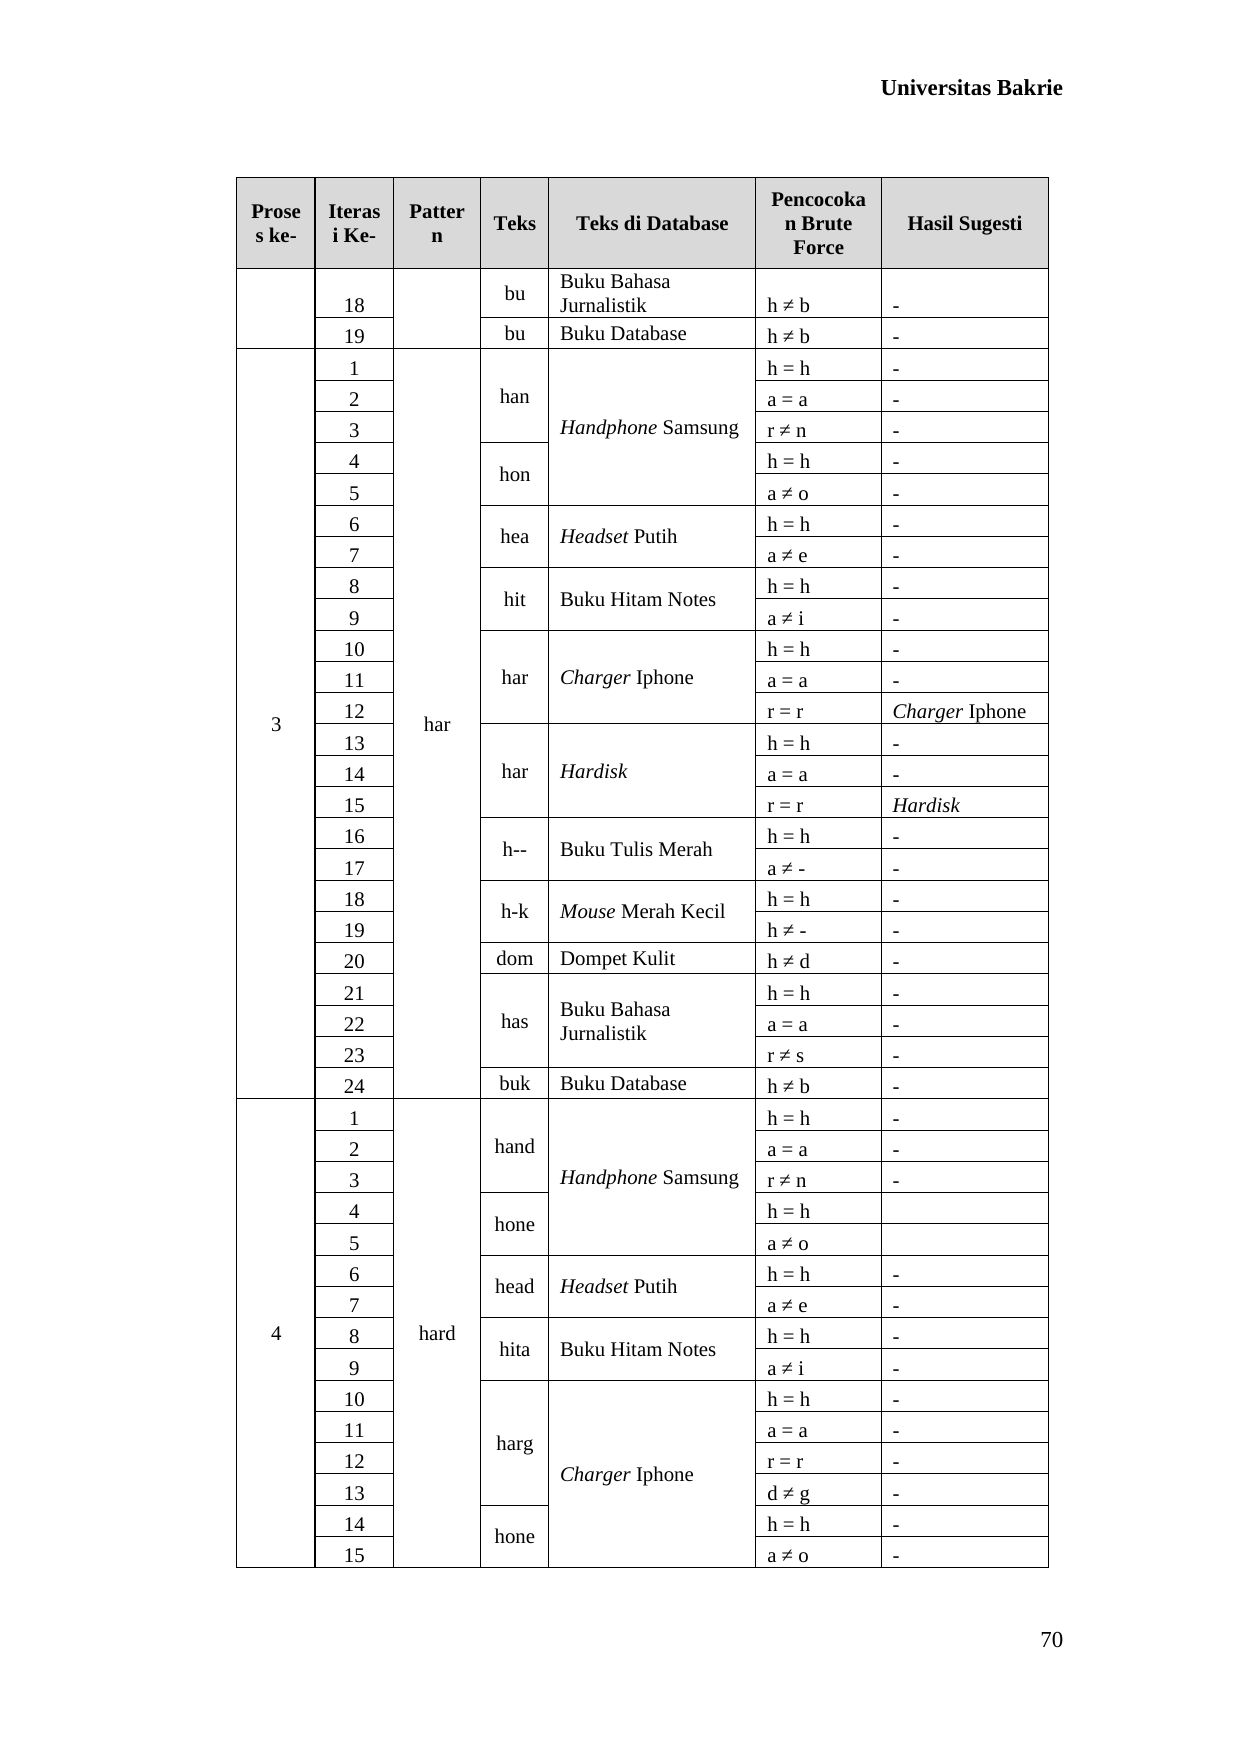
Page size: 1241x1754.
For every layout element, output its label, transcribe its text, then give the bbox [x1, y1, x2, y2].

table_cell 2 [316, 381, 393, 411]
table_cell 17 [316, 849, 393, 879]
table_cell a = a [756, 1131, 881, 1161]
table_cell a ≠ - [756, 849, 881, 879]
table_cell 14 [316, 756, 393, 786]
table_cell has [481, 974, 548, 1067]
table_cell Headset Putih [549, 1256, 755, 1317]
table_cell a ≠ o [756, 474, 881, 504]
table_cell 8 [316, 568, 393, 598]
table_cell 18 [316, 269, 393, 317]
table_cell r = r [756, 693, 881, 723]
table_cell 1 [316, 1099, 393, 1129]
table_cell h = h [756, 631, 881, 661]
table_cell Headset Putih [549, 506, 755, 567]
table_cell - [882, 1412, 1048, 1442]
table_cell hea [481, 506, 548, 567]
table_cell r = r [756, 1443, 881, 1473]
table_cell h = h [756, 974, 881, 1004]
table_cell h = h [756, 568, 881, 598]
table_cell 8 [316, 1318, 393, 1348]
table_cell harg [481, 1381, 548, 1504]
table_cell 11 [316, 1412, 393, 1442]
table_cell - [882, 318, 1048, 348]
table_cell - [882, 662, 1048, 692]
table_cell 5 [316, 1224, 393, 1254]
table_cell - [882, 537, 1048, 567]
table_header Pattern [394, 178, 480, 268]
table_cell h ≠ - [756, 912, 881, 942]
table_cell d ≠ g [756, 1474, 881, 1504]
table_cell 9 [316, 1349, 393, 1379]
table_cell a = a [756, 1006, 881, 1036]
table_cell 13 [316, 724, 393, 754]
table_cell Charger Iphone [882, 693, 1048, 723]
table_cell a ≠ o [756, 1224, 881, 1254]
table_cell a ≠ i [756, 599, 881, 629]
table_cell han [481, 349, 548, 442]
table_cell [882, 1224, 1048, 1254]
table_cell 6 [316, 1256, 393, 1286]
table_cell r = r [756, 787, 881, 817]
table_cell - [882, 818, 1048, 848]
table_cell - [882, 849, 1048, 879]
table_cell Dompet Kulit [549, 943, 755, 973]
table_cell a ≠ e [756, 1287, 881, 1317]
table_cell Buku Hitam Notes [549, 1318, 755, 1379]
table_cell - [882, 568, 1048, 598]
table_cell har [481, 631, 548, 723]
table_cell head [481, 1256, 548, 1317]
table_cell h = h [756, 349, 881, 379]
table_cell Mouse Merah Kecil [549, 881, 755, 942]
table_cell 21 [316, 974, 393, 1004]
table_cell h = h [756, 724, 881, 754]
table_cell - [882, 1131, 1048, 1161]
table_cell h = h [756, 1506, 881, 1536]
table_cell hita [481, 1318, 548, 1379]
table_cell 11 [316, 662, 393, 692]
table_cell bu [481, 269, 548, 317]
table_cell Buku Bahasa Jurnalistik [549, 974, 755, 1067]
table_cell hard [394, 1099, 480, 1567]
table_cell h = h [756, 881, 881, 911]
table_cell a ≠ o [756, 1537, 881, 1567]
table_cell 2 [316, 1131, 393, 1161]
table_cell 10 [316, 631, 393, 661]
table_cell har [394, 349, 480, 1098]
table_header Teks [481, 178, 548, 268]
table_cell r ≠ n [756, 412, 881, 442]
table_cell - [882, 269, 1048, 317]
table_cell h-k [481, 881, 548, 942]
table_cell h ≠ b [756, 318, 881, 348]
table_cell 20 [316, 943, 393, 973]
table_cell 19 [316, 318, 393, 348]
table_cell h ≠ b [756, 269, 881, 317]
table_cell r ≠ s [756, 1037, 881, 1067]
table_cell - [882, 1162, 1048, 1192]
table_cell - [882, 506, 1048, 536]
table_cell - [882, 1443, 1048, 1473]
table_cell [882, 1193, 1048, 1223]
table_cell 12 [316, 1443, 393, 1473]
table_cell - [882, 381, 1048, 411]
table_cell 24 [316, 1068, 393, 1098]
table_cell hand [481, 1099, 548, 1192]
table_cell 19 [316, 912, 393, 942]
table_cell r ≠ n [756, 1162, 881, 1192]
table_cell 6 [316, 506, 393, 536]
table_cell 15 [316, 787, 393, 817]
table_cell 14 [316, 1506, 393, 1536]
table_cell Buku Bahasa Jurnalistik [549, 269, 755, 317]
table_cell a ≠ i [756, 1349, 881, 1379]
table_cell dom [481, 943, 548, 973]
table_cell h = h [756, 506, 881, 536]
table_cell - [882, 1349, 1048, 1379]
table_cell a = a [756, 662, 881, 692]
table_header Proses ke- [237, 178, 314, 268]
table_cell - [882, 912, 1048, 942]
table_header Teks di Database [549, 178, 755, 268]
table_cell - [882, 1256, 1048, 1286]
table_cell Hardisk [882, 787, 1048, 817]
table_cell h ≠ d [756, 943, 881, 973]
table_header Pencocokan Brute Force [756, 178, 881, 268]
table_cell 15 [316, 1537, 393, 1567]
table_cell 10 [316, 1381, 393, 1411]
table_cell a ≠ e [756, 537, 881, 567]
table_cell Charger Iphone [549, 631, 755, 723]
table_cell Charger Iphone [549, 1381, 755, 1567]
table_cell h = h [756, 1099, 881, 1129]
table_cell 22 [316, 1006, 393, 1036]
table_cell - [882, 443, 1048, 473]
table_cell 1 [316, 349, 393, 379]
table_cell h = h [756, 818, 881, 848]
table_cell a = a [756, 381, 881, 411]
table_cell h = h [756, 443, 881, 473]
table_cell h = h [756, 1381, 881, 1411]
table_cell 7 [316, 537, 393, 567]
table_cell Buku Tulis Merah [549, 818, 755, 879]
table_cell 12 [316, 693, 393, 723]
table_cell - [882, 1318, 1048, 1348]
table_cell - [882, 1537, 1048, 1567]
table_cell 3 [316, 1162, 393, 1192]
table_cell har [481, 724, 548, 817]
table_cell h = h [756, 1318, 881, 1348]
table_cell 7 [316, 1287, 393, 1317]
table_cell Buku Hitam Notes [549, 568, 755, 629]
table_cell 9 [316, 599, 393, 629]
table_cell - [882, 943, 1048, 973]
table_cell 13 [316, 1474, 393, 1504]
table_cell - [882, 1099, 1048, 1129]
table_cell 4 [316, 443, 393, 473]
table_cell 5 [316, 474, 393, 504]
table_cell 3 [316, 412, 393, 442]
table_cell - [882, 631, 1048, 661]
table_cell Hardisk [549, 724, 755, 817]
table_cell - [882, 349, 1048, 379]
table_cell Handphone Samsung [549, 349, 755, 504]
table_cell Buku Database [549, 1068, 755, 1098]
table_header Iterasi Ke- [316, 178, 393, 268]
table_cell - [882, 881, 1048, 911]
table_cell 4 [237, 1099, 314, 1567]
table_cell - [882, 1287, 1048, 1317]
table_cell - [882, 974, 1048, 1004]
table_cell 3 [237, 349, 314, 1098]
table_cell hone [481, 1193, 548, 1254]
table_cell buk [481, 1068, 548, 1098]
table_cell 4 [316, 1193, 393, 1223]
table_cell - [882, 1068, 1048, 1098]
table_cell hon [481, 443, 548, 504]
table_cell - [882, 412, 1048, 442]
table_cell 23 [316, 1037, 393, 1067]
table_header Hasil Sugesti [882, 178, 1048, 268]
table_cell 18 [316, 881, 393, 911]
table_cell 16 [316, 818, 393, 848]
table_cell - [882, 1037, 1048, 1067]
table_cell - [882, 599, 1048, 629]
table_cell - [882, 724, 1048, 754]
table_cell Handphone Samsung [549, 1099, 755, 1254]
table_cell - [882, 1506, 1048, 1536]
table_cell a = a [756, 1412, 881, 1442]
table_cell a = a [756, 756, 881, 786]
table_cell bu [481, 318, 548, 348]
table_cell hit [481, 568, 548, 629]
table_cell - [882, 474, 1048, 504]
table_cell h = h [756, 1256, 881, 1286]
table_cell - [882, 1006, 1048, 1036]
table_cell h-- [481, 818, 548, 879]
table_cell - [882, 756, 1048, 786]
table_cell - [882, 1381, 1048, 1411]
table_cell hone [481, 1506, 548, 1567]
table_cell h = h [756, 1193, 881, 1223]
table_cell h ≠ b [756, 1068, 881, 1098]
table_cell - [882, 1474, 1048, 1504]
table_cell Buku Database [549, 318, 755, 348]
